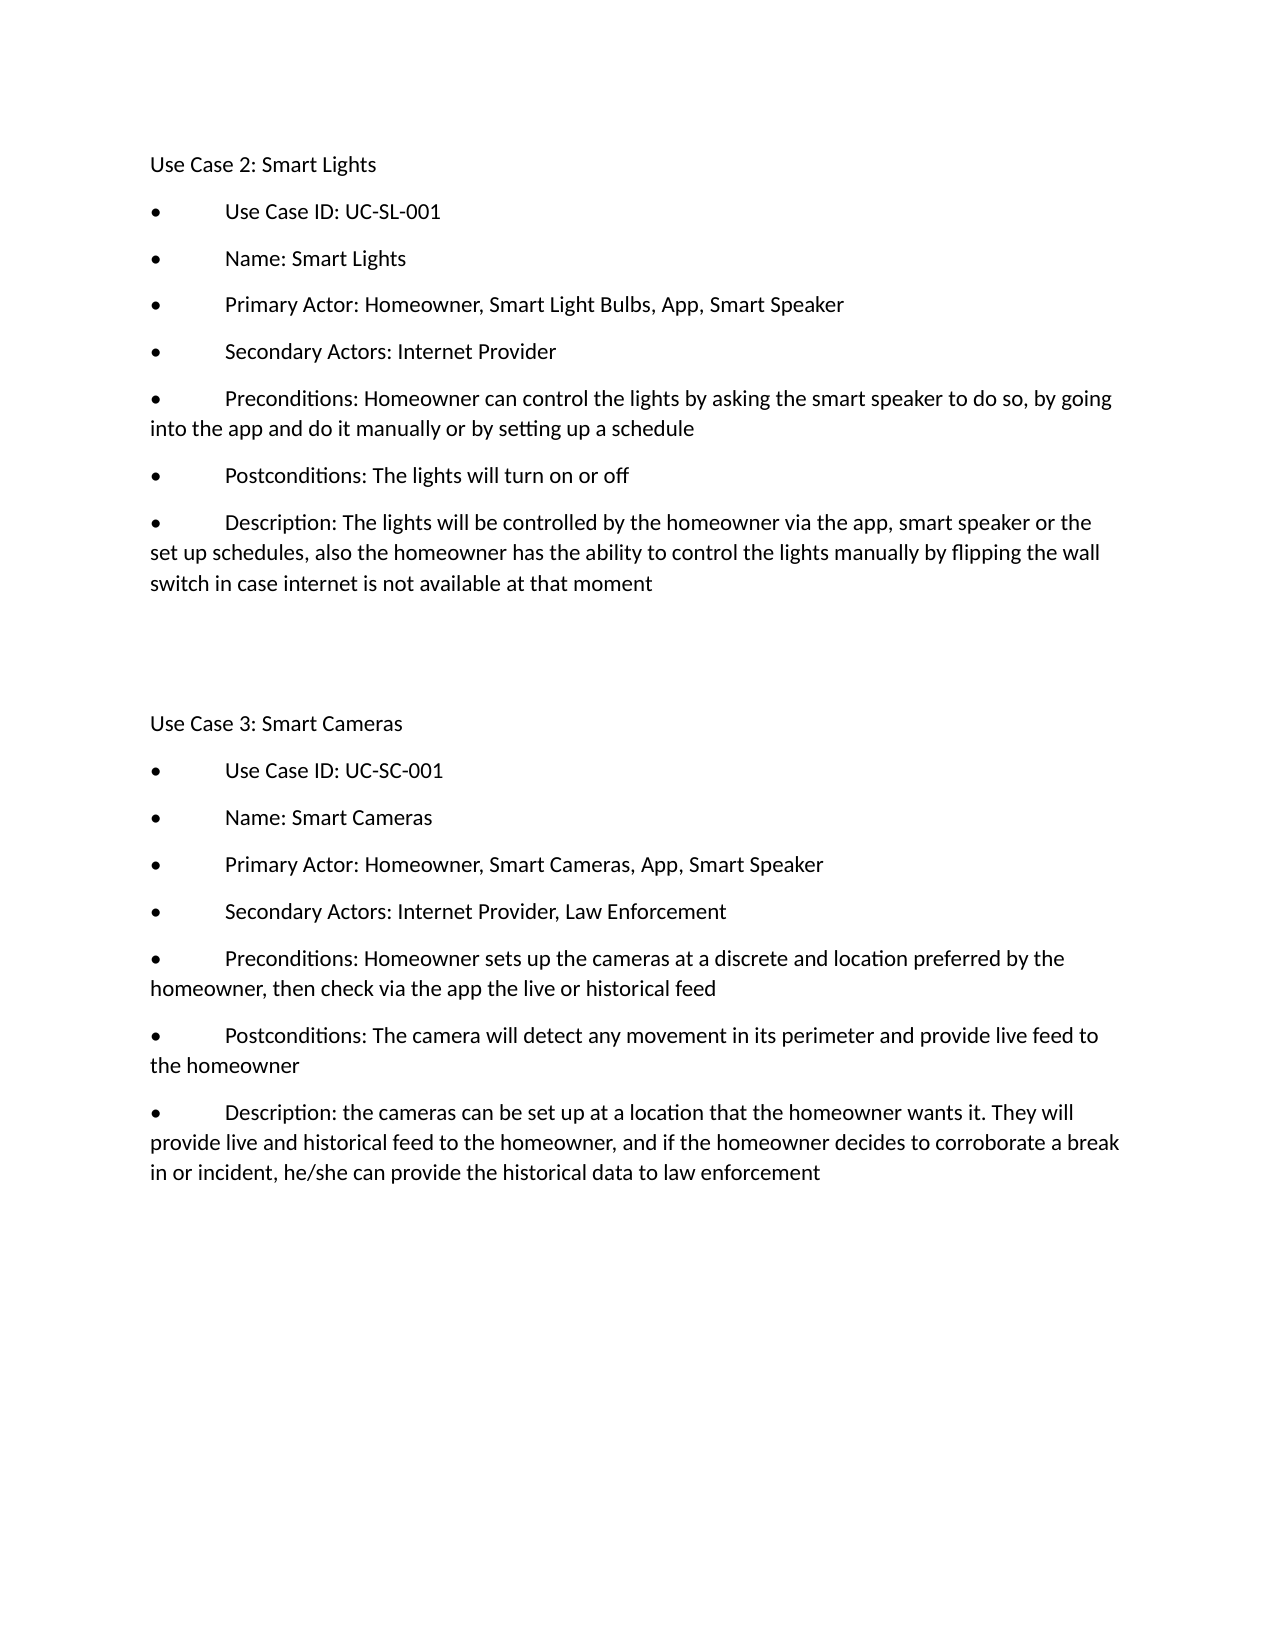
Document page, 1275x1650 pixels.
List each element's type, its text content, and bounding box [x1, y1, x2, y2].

list Primary Actor: Homeowner, Smart Light Bulbs, App, Smart Speaker [150, 291, 1125, 319]
text Use Case 3: Smart Cameras [150, 709, 1125, 737]
list Description: The lights will be controlled by the homeowner via the app, smart speaker or the set up schedules, also the homeowner has the ability to control the lights manually by flipping the wall switch in case internet is not available at that moment [150, 508, 1125, 597]
list Postconditions: The camera will detect any movement in its perimeter and provide live feed to the homeowner [150, 1021, 1125, 1079]
text Use Case 2: Smart Lights [150, 150, 1125, 178]
list Name: Smart Cameras [150, 803, 1125, 831]
list Secondary Actors: Internet Provider [150, 337, 1125, 366]
list Use Case ID: UC-SC-001 [150, 756, 1125, 784]
list Postconditions: The lights will turn on or off [150, 461, 1125, 489]
list Description: the cameras can be set up at a location that the homeowner wants it. They will provide live and historical feed to the homeowner, and if the homeowner decides to corroborate a break in or incident, he/she can provide the historical data to law enforcement [150, 1098, 1125, 1186]
list Secondary Actors: Internet Provider, Law Enforcement [150, 897, 1125, 925]
list Primary Actor: Homeowner, Smart Cameras, App, Smart Speaker [150, 850, 1125, 878]
list Preconditions: Homeowner can control the lights by asking the smart speaker to do so, by going into the app and do it manually or by setting up a schedule [150, 384, 1125, 443]
list Use Case ID: UC-SL-001 [150, 197, 1125, 225]
list Preconditions: Homeowner sets up the cameras at a discrete and location preferred by the homeowner, then check via the app the live or historical feed [150, 944, 1125, 1002]
list Name: Smart Lights [150, 244, 1125, 272]
